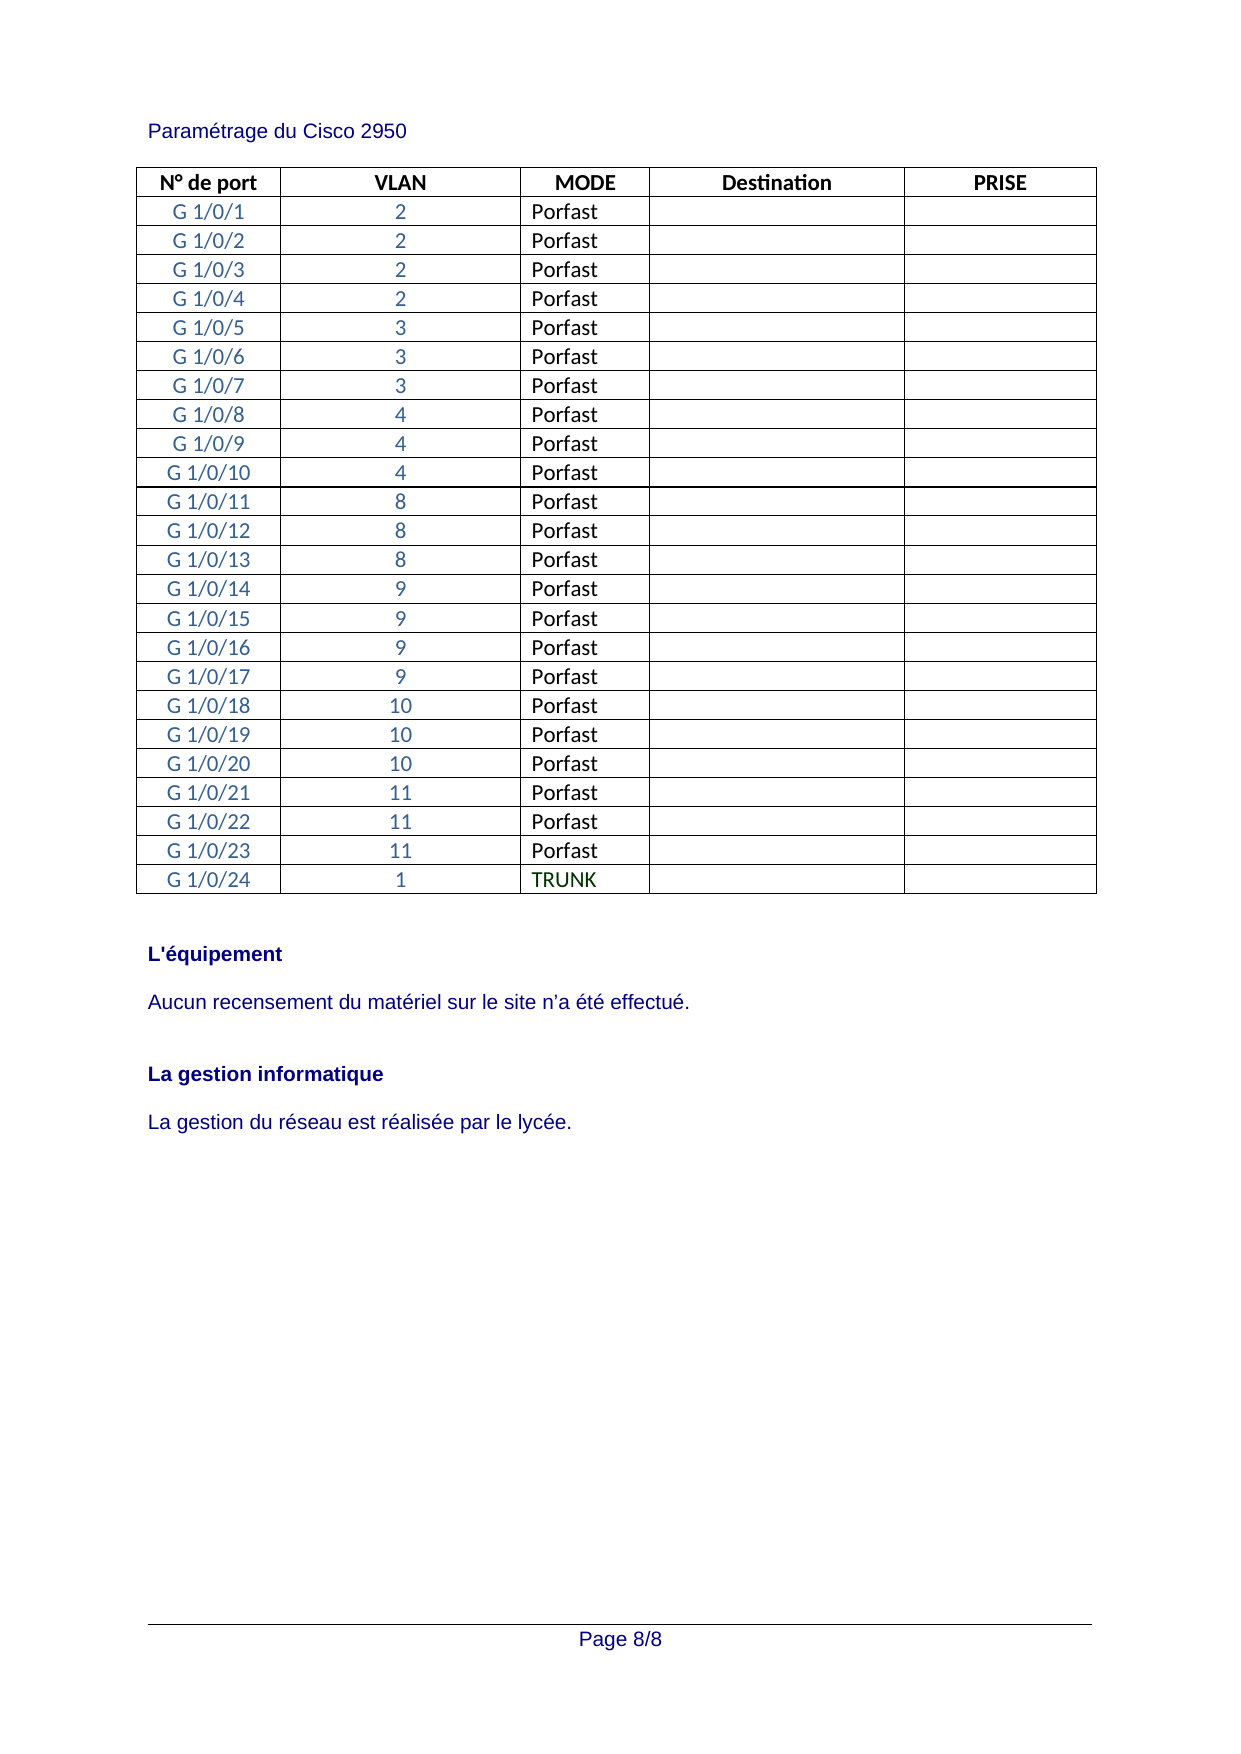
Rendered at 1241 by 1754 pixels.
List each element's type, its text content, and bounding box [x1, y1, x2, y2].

table_cell G 1/0/7 [137, 371, 280, 399]
table_cell G 1/0/19 [137, 720, 280, 748]
text Aucun recensement du matériel sur le site n’a été effectué. [148, 990, 1092, 1014]
table_cell [905, 516, 1096, 544]
table_cell G 1/0/6 [137, 342, 280, 370]
table_cell Porfast [521, 400, 649, 428]
subtitle L'équipement [148, 942, 1092, 966]
table_header N° de port [137, 168, 280, 196]
table_cell 9 [281, 662, 520, 690]
table_cell G 1/0/23 [137, 836, 280, 864]
table_cell 10 [281, 749, 520, 777]
table_cell [650, 516, 904, 544]
table_cell G 1/0/10 [137, 458, 280, 486]
table_cell G 1/0/3 [137, 255, 280, 283]
table_cell [905, 778, 1096, 806]
table_cell 8 [281, 488, 520, 515]
table_cell 8 [281, 516, 520, 544]
table_cell G 1/0/4 [137, 284, 280, 312]
table_cell G 1/0/18 [137, 691, 280, 719]
table_cell [650, 284, 904, 312]
table_cell [650, 313, 904, 341]
table_cell Porfast [521, 284, 649, 312]
table_cell [905, 836, 1096, 864]
table_cell Porfast [521, 749, 649, 777]
table_cell [905, 720, 1096, 748]
table_cell Porfast [521, 546, 649, 573]
table_cell [650, 458, 904, 486]
table_cell Porfast [521, 488, 649, 515]
table_cell Porfast [521, 604, 649, 632]
table_cell G 1/0/17 [137, 662, 280, 690]
table_cell Porfast [521, 458, 649, 486]
table_cell [650, 197, 904, 225]
table_cell Porfast [521, 429, 649, 457]
table_header PRISE [905, 168, 1096, 196]
table_cell [905, 313, 1096, 341]
table_cell 2 [281, 255, 520, 283]
table_cell 1 [281, 865, 520, 893]
table_cell G 1/0/21 [137, 778, 280, 806]
table_cell [650, 604, 904, 632]
table_cell 11 [281, 836, 520, 864]
table_cell [650, 633, 904, 661]
table_cell G 1/0/20 [137, 749, 280, 777]
table_cell [905, 400, 1096, 428]
table_cell [650, 691, 904, 719]
table_cell 4 [281, 429, 520, 457]
table_cell G 1/0/9 [137, 429, 280, 457]
table_cell G 1/0/13 [137, 546, 280, 573]
table_cell Porfast [521, 575, 649, 603]
table_cell [905, 488, 1096, 515]
table_cell Porfast [521, 807, 649, 835]
table_cell G 1/0/12 [137, 516, 280, 544]
table_cell G 1/0/1 [137, 197, 280, 225]
table_cell 3 [281, 371, 520, 399]
table_cell Porfast [521, 778, 649, 806]
table_cell 4 [281, 400, 520, 428]
table_cell [905, 458, 1096, 486]
table_cell [650, 429, 904, 457]
table_cell Porfast [521, 197, 649, 225]
table_cell Porfast [521, 371, 649, 399]
table_cell [650, 546, 904, 573]
table_cell 11 [281, 778, 520, 806]
table_cell [650, 807, 904, 835]
table_header VLAN [281, 168, 520, 196]
table_cell 2 [281, 226, 520, 254]
table_cell [650, 226, 904, 254]
table_cell 3 [281, 313, 520, 341]
table_cell [905, 662, 1096, 690]
table_cell [650, 400, 904, 428]
table_cell [905, 197, 1096, 225]
table_cell [650, 255, 904, 283]
table_cell [650, 749, 904, 777]
subtitle La gestion informatique [148, 1062, 1092, 1086]
table_cell G 1/0/8 [137, 400, 280, 428]
table_cell [650, 720, 904, 748]
table_cell [650, 342, 904, 370]
table_cell Porfast [521, 342, 649, 370]
table_cell 9 [281, 575, 520, 603]
table_cell Porfast [521, 633, 649, 661]
table_cell 9 [281, 633, 520, 661]
table_header MODE [521, 168, 649, 196]
table_cell [905, 575, 1096, 603]
table_cell [905, 284, 1096, 312]
table_cell Porfast [521, 720, 649, 748]
table_cell [905, 342, 1096, 370]
table_cell [905, 604, 1096, 632]
table_cell G 1/0/24 [137, 865, 280, 893]
table_cell G 1/0/16 [137, 633, 280, 661]
table_cell Porfast [521, 836, 649, 864]
table_cell [905, 749, 1096, 777]
table_cell 2 [281, 197, 520, 225]
table_cell G 1/0/15 [137, 604, 280, 632]
table_cell [650, 488, 904, 515]
table_cell 2 [281, 284, 520, 312]
table_header Destination [650, 168, 904, 196]
table_cell 8 [281, 546, 520, 573]
table_cell [905, 255, 1096, 283]
table_cell [905, 691, 1096, 719]
text Paramétrage du Cisco 2950 [148, 119, 1092, 143]
table_cell [905, 546, 1096, 573]
table_cell [905, 226, 1096, 254]
table_cell [650, 662, 904, 690]
table_cell [905, 429, 1096, 457]
table_cell Porfast [521, 255, 649, 283]
table_cell G 1/0/5 [137, 313, 280, 341]
table_cell TRUNK [521, 865, 649, 893]
table_cell Porfast [521, 662, 649, 690]
table_cell [905, 371, 1096, 399]
table_cell G 1/0/22 [137, 807, 280, 835]
table_cell Porfast [521, 691, 649, 719]
table_cell G 1/0/11 [137, 488, 280, 515]
table_cell Porfast [521, 313, 649, 341]
table_cell 4 [281, 458, 520, 486]
table_cell [650, 836, 904, 864]
table_cell 10 [281, 691, 520, 719]
text La gestion du réseau est réalisée par le lycée. [148, 1110, 1092, 1134]
table_cell Porfast [521, 226, 649, 254]
table_cell [650, 371, 904, 399]
table_cell 11 [281, 807, 520, 835]
table_cell 10 [281, 720, 520, 748]
table_cell G 1/0/14 [137, 575, 280, 603]
table_cell Porfast [521, 516, 649, 544]
table_cell [650, 865, 904, 893]
table_cell [905, 865, 1096, 893]
table_cell [905, 807, 1096, 835]
table_cell [650, 778, 904, 806]
table_cell 9 [281, 604, 520, 632]
table_cell 3 [281, 342, 520, 370]
table_cell G 1/0/2 [137, 226, 280, 254]
table_cell [905, 633, 1096, 661]
table_cell [650, 575, 904, 603]
